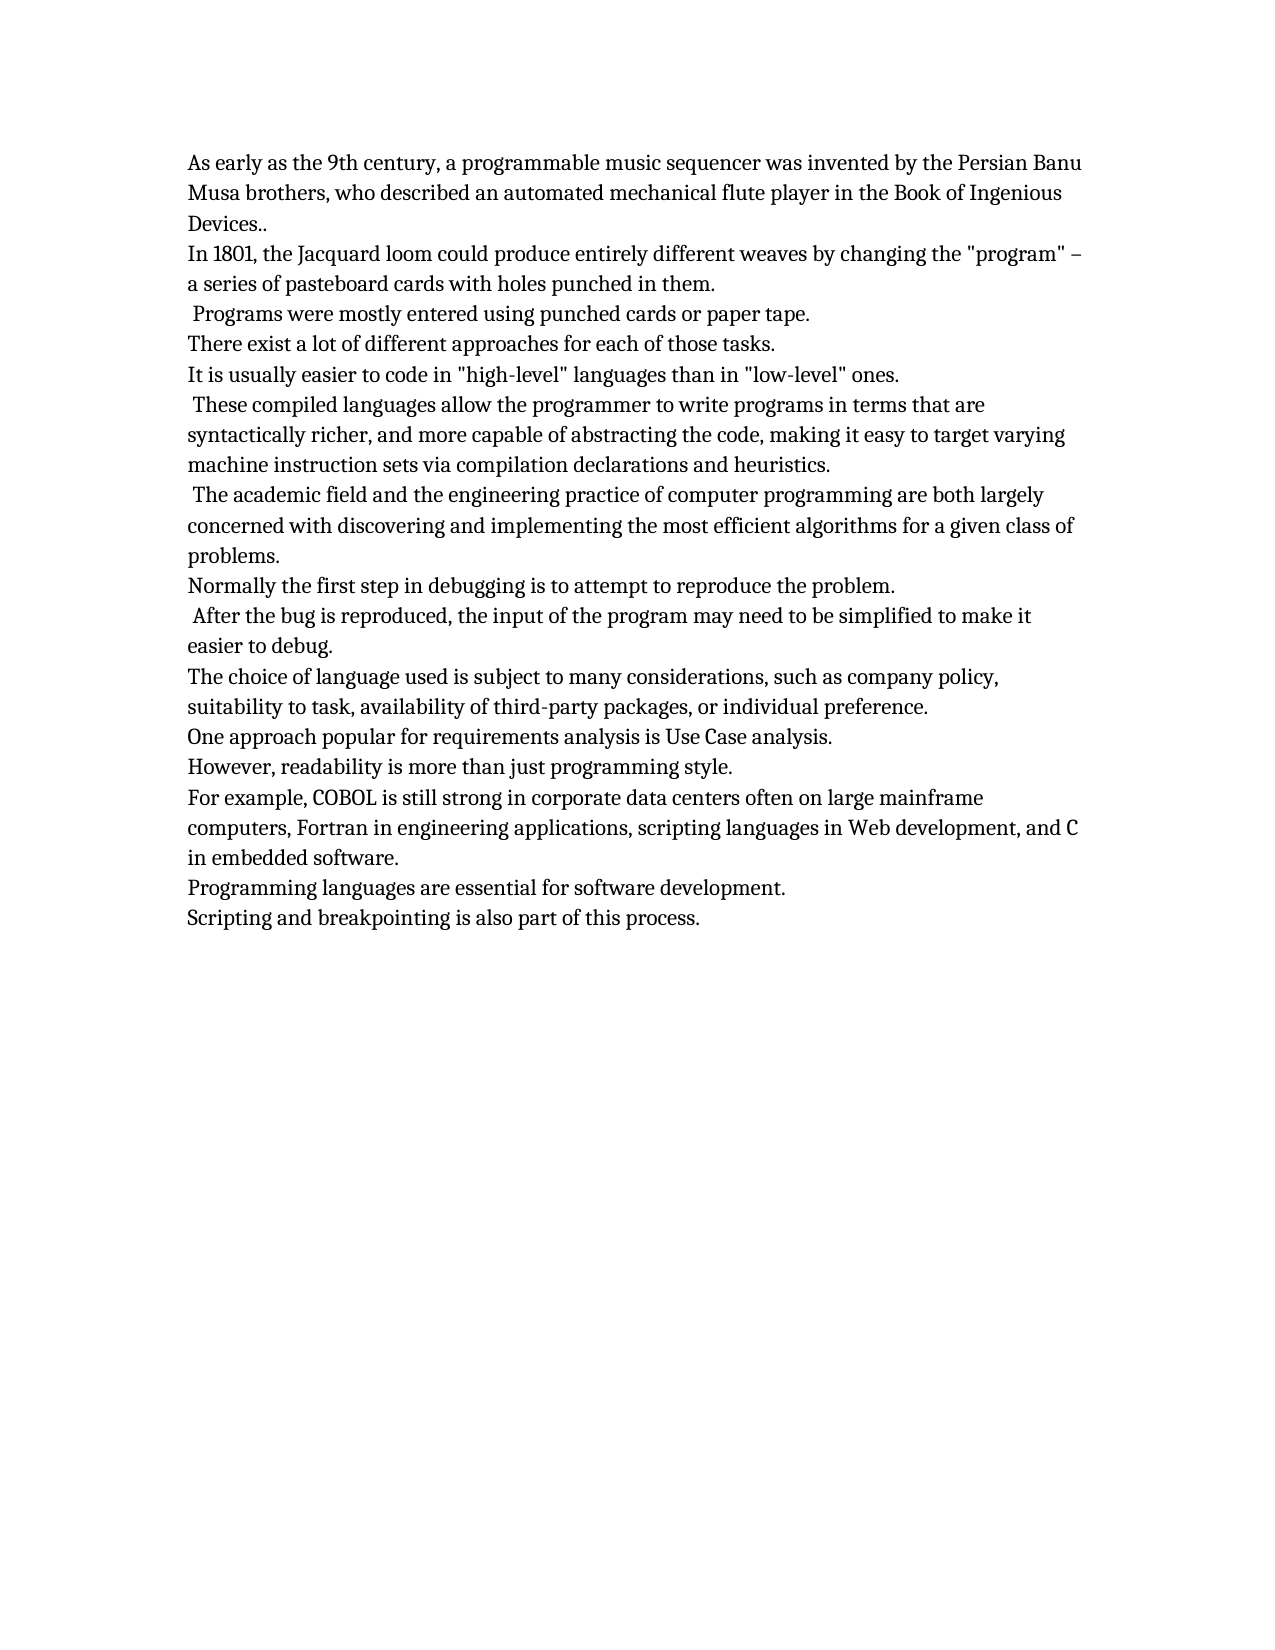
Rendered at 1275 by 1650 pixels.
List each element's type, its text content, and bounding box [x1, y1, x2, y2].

text As early as the 9th century, a programmable music sequencer was invented by the Persian Banu Musa brothers, who described an automated mechanical flute player in the Book of Ingenious Devices.. In 1801, the Jacquard loom could produce entirely different weaves by changing the "program" – a series of pasteboard cards with holes punched in them. Programs were mostly entered using punched cards or paper tape. There exist a lot of different approaches for each of those tasks. It is usually easier to code in "high-level" languages than in "low-level" ones. These compiled languages allow the programmer to write programs in terms that are syntactically richer, and more capable of abstracting the code, making it easy to target varying machine instruction sets via compilation declarations and heuristics. The academic field and the engineering practice of computer programming are both largely concerned with discovering and implementing the most efficient algorithms for a given class of problems. Normally the first step in debugging is to attempt to reproduce the problem. After the bug is reproduced, the input of the program may need to be simplified to make it easier to debug. The choice of language used is subject to many considerations, such as company policy, suitability to task, availability of third-party packages, or individual preference. One approach popular for requirements analysis is Use Case analysis. However, readability is more than just programming style. For example, COBOL is still strong in corporate data centers often on large mainframe computers, Fortran in engineering applications, scripting languages in Web development, and C in embedded software. Programming languages are essential for software development. Scripting and breakpointing is also part of this process. [187, 150, 1087, 932]
